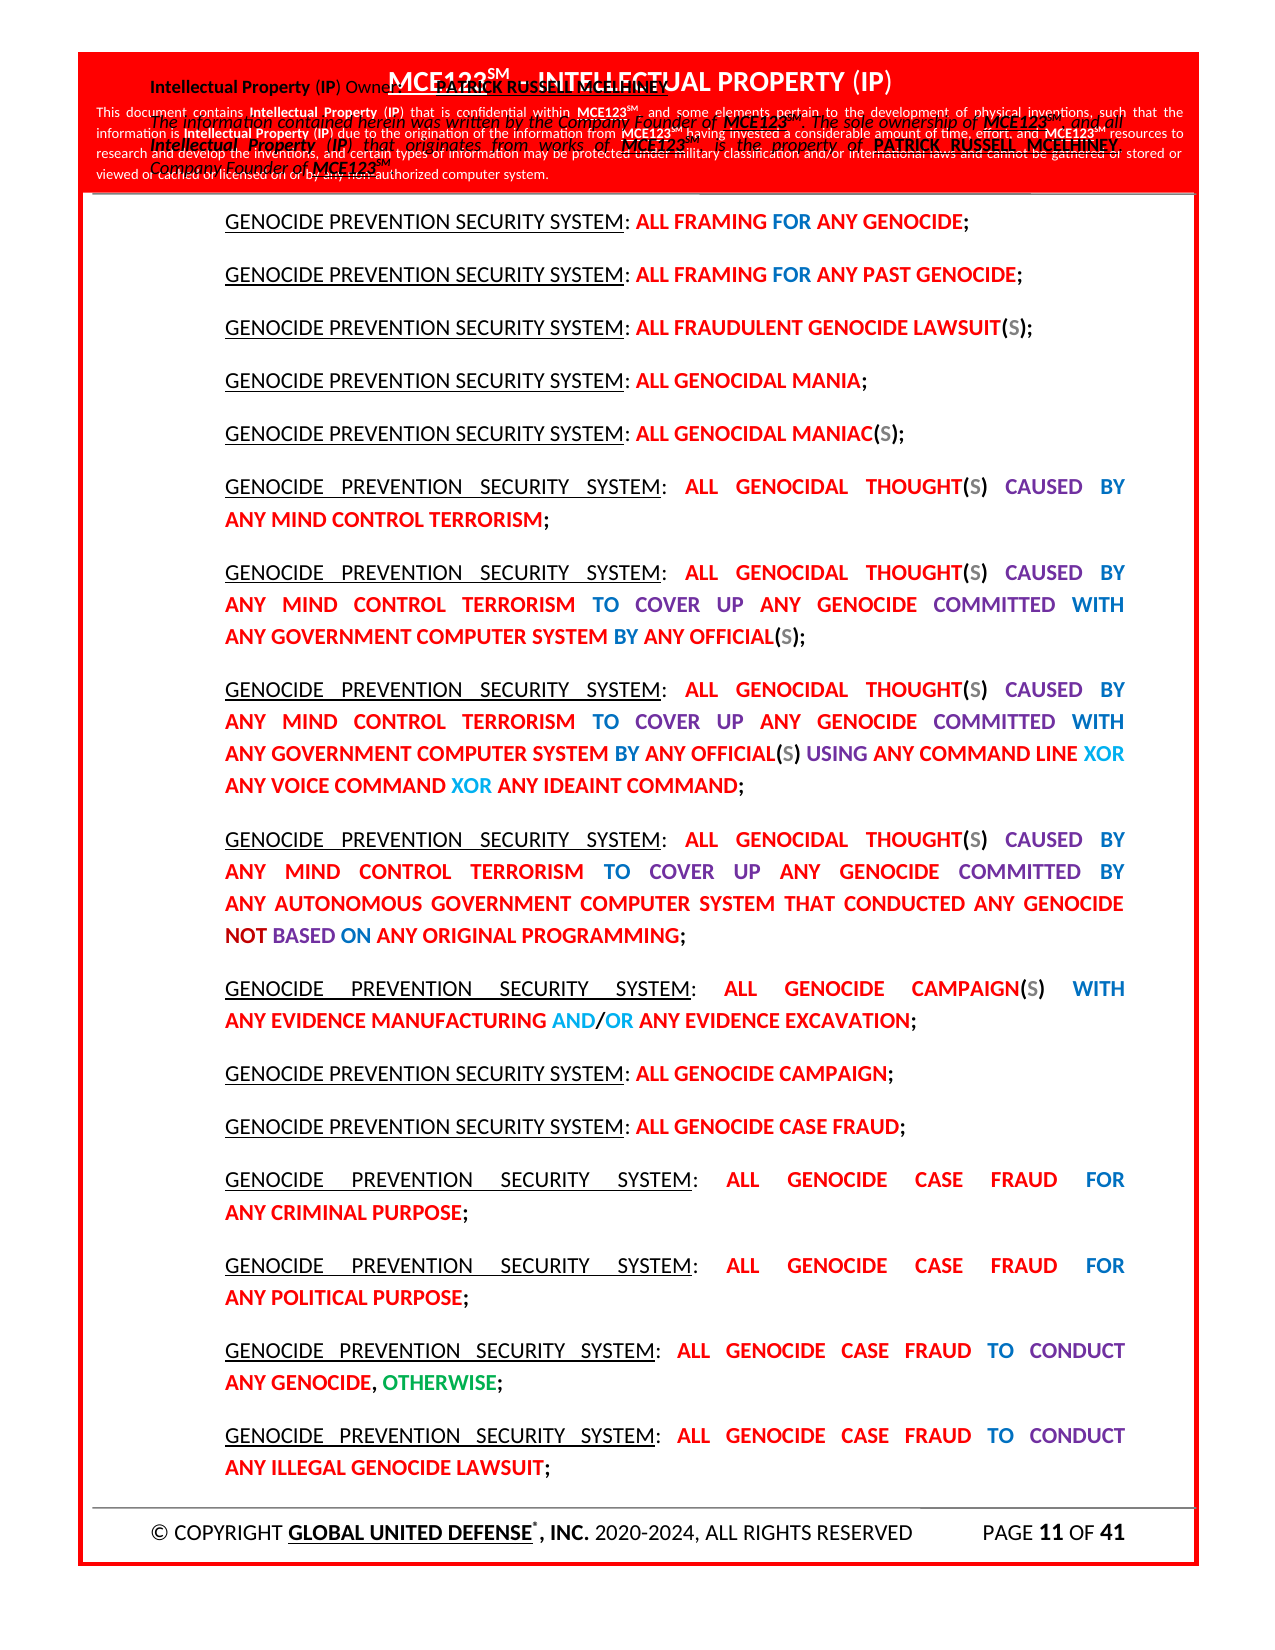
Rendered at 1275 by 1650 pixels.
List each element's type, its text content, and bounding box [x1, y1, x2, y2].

text GENOCIDE PREVENTION SECURITY SYSTEM: ALL GENOCIDAL THOUGHT(S) CAUSED BY ANY MIND CONTROL TERRORISM TO COVER UP ANY GENOCIDE COMMITTED WITH ANY GOVERNMENT COMPUTER SYSTEM BY ANY OFFICIAL(S) USING ANY COMMAND LINE XOR ANY VOICE COMMAND XOR ANY IDEAINT COMMAND; [225, 675, 1125, 800]
text GENOCIDE PREVENTION SECURITY SYSTEM: ALL GENOCIDAL THOUGHT(S) CAUSED BY ANY MIND CONTROL TERRORISM; [225, 472, 1125, 533]
text GENOCIDE PREVENTION SECURITY SYSTEM: ALL GENOCIDAL MANIA; [225, 366, 1125, 394]
text GENOCIDE PREVENTION SECURITY SYSTEM: ALL FRAMING FOR ANY PAST GENOCIDE; [225, 260, 1125, 288]
text GENOCIDE PREVENTION SECURITY SYSTEM: ALL GENOCIDE CASE FRAUD; [225, 1112, 1125, 1141]
text GENOCIDE PREVENTION SECURITY SYSTEM: ALL GENOCIDE CAMPAIGN; [225, 1059, 1125, 1087]
text GENOCIDE PREVENTION SECURITY SYSTEM: ALL GENOCIDE CASE FRAUD TO CONDUCT ANY GENOCIDE, OTHERWISE; [225, 1336, 1125, 1396]
text GENOCIDE PREVENTION SECURITY SYSTEM: ALL GENOCIDE CASE FRAUD TO CONDUCT ANY ILLEGAL GENOCIDE LAWSUIT; [225, 1421, 1125, 1481]
text GENOCIDE PREVENTION SECURITY SYSTEM: ALL FRAUDULENT GENOCIDE LAWSUIT(S); [225, 313, 1125, 341]
text GENOCIDE PREVENTION SECURITY SYSTEM: ALL GENOCIDE CAMPAIGN(S) WITH ANY EVIDENCE MANUFACTURING AND/OR ANY EVIDENCE EXCAVATION; [225, 974, 1125, 1034]
text GENOCIDE PREVENTION SECURITY SYSTEM: ALL FRAMING FOR ANY GENOCIDE; [225, 207, 1125, 235]
text GENOCIDE PREVENTION SECURITY SYSTEM: ALL GENOCIDE CASE FRAUD FOR ANY CRIMINAL PURPOSE; [225, 1166, 1125, 1226]
text GENOCIDE PREVENTION SECURITY SYSTEM: ALL GENOCIDE CASE FRAUD FOR ANY POLITICAL PURPOSE; [225, 1251, 1125, 1311]
text GENOCIDE PREVENTION SECURITY SYSTEM: ALL GENOCIDAL THOUGHT(S) CAUSED BY ANY MIND CONTROL TERRORISM TO COVER UP ANY GENOCIDE COMMITTED BY ANY AUTONOMOUS GOVERNMENT COMPUTER SYSTEM THAT CONDUCTED ANY GENOCIDE NOT BASED ON ANY ORIGINAL PROGRAMMING; [225, 825, 1125, 949]
text GENOCIDE PREVENTION SECURITY SYSTEM: ALL GENOCIDAL MANIAC(S); [225, 419, 1125, 447]
text GENOCIDE PREVENTION SECURITY SYSTEM: ALL GENOCIDAL THOUGHT(S) CAUSED BY ANY MIND CONTROL TERRORISM TO COVER UP ANY GENOCIDE COMMITTED WITH ANY GOVERNMENT COMPUTER SYSTEM BY ANY OFFICIAL(S); [225, 558, 1125, 650]
